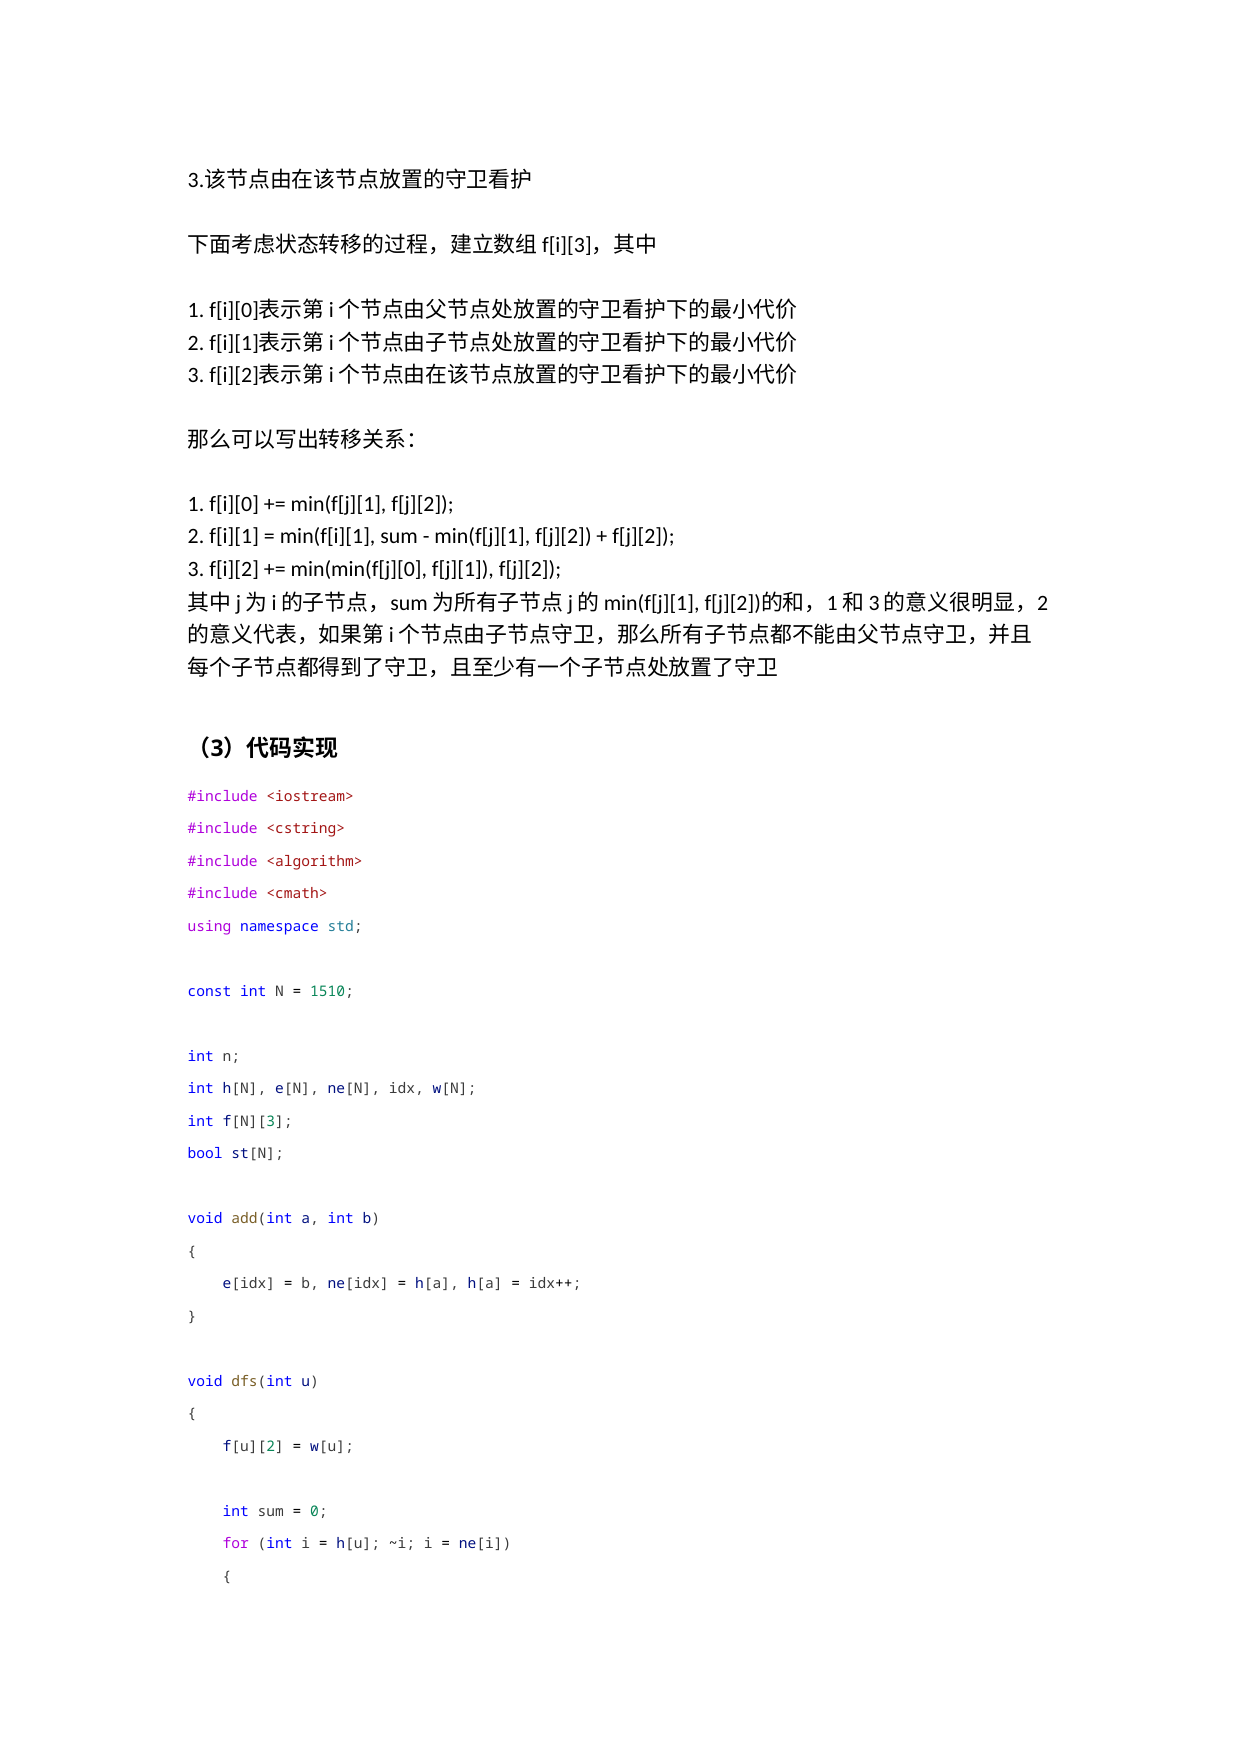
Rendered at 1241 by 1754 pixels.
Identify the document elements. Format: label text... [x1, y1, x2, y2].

text int sum = 0; [187, 1494, 1053, 1527]
text void dfs(int u) [187, 1364, 1053, 1397]
text bool st[N]; [187, 1137, 1053, 1169]
text { [187, 1397, 1053, 1429]
text #include <algorithm> [187, 844, 1053, 877]
text int h[N], e[N], ne[N], idx, w[N]; [187, 1072, 1053, 1104]
text int n; [187, 1039, 1053, 1072]
list （3）代码实现 [187, 714, 1053, 779]
list f[i][1] = min(f[i][1], sum - min(f[j][1], f[j][2]) + f[j][2]); [187, 519, 1053, 552]
list f[i][1]表示第i个节点由子节点处放置的守卫看护下的最小代价 [187, 324, 1053, 357]
text e[idx] = b, ne[idx] = h[a], h[a] = idx++; [187, 1267, 1053, 1299]
text for (int i = h[u]; ~i; i = ne[i]) [187, 1527, 1053, 1559]
text #include <cmath> [187, 877, 1053, 909]
text { [187, 1234, 1053, 1267]
text 3.该节点由在该节点放置的守卫看护 [187, 162, 1053, 194]
text int f[N][3]; [187, 1104, 1053, 1137]
text f[u][2] = w[u]; [187, 1429, 1053, 1462]
list f[i][2]表示第i个节点由在该节点放置的守卫看护下的最小代价 [187, 357, 1053, 389]
list f[i][0]表示第i个节点由父节点处放置的守卫看护下的最小代价 [187, 292, 1053, 324]
text 其中j为i的子节点，sum为所有子节点j的min(f[j][1], f[j][2])的和，1和3的意义很明显，2的意义代表，如果第i个节点由子节点守卫，那么所有子节点都不能由父节点守卫，并且每个子节点都得到了守卫，且至少有一个子节点处放置了守卫 [187, 584, 1053, 682]
text const int N = 1510; [187, 974, 1053, 1007]
text #include <iostream> [187, 779, 1053, 812]
text 下面考虑状态转移的过程，建立数组f[i][3]，其中 [187, 227, 1053, 259]
text using namespace std; [187, 909, 1053, 942]
text } [187, 1299, 1053, 1332]
text { [187, 1559, 1053, 1592]
text 那么可以写出转移关系： [187, 422, 1053, 454]
text #include <cstring> [187, 812, 1053, 844]
text void add(int a, int b) [187, 1202, 1053, 1234]
list f[i][0] += min(f[j][1], f[j][2]); [187, 487, 1053, 519]
list f[i][2] += min(min(f[j][0], f[j][1]), f[j][2]); [187, 552, 1053, 584]
